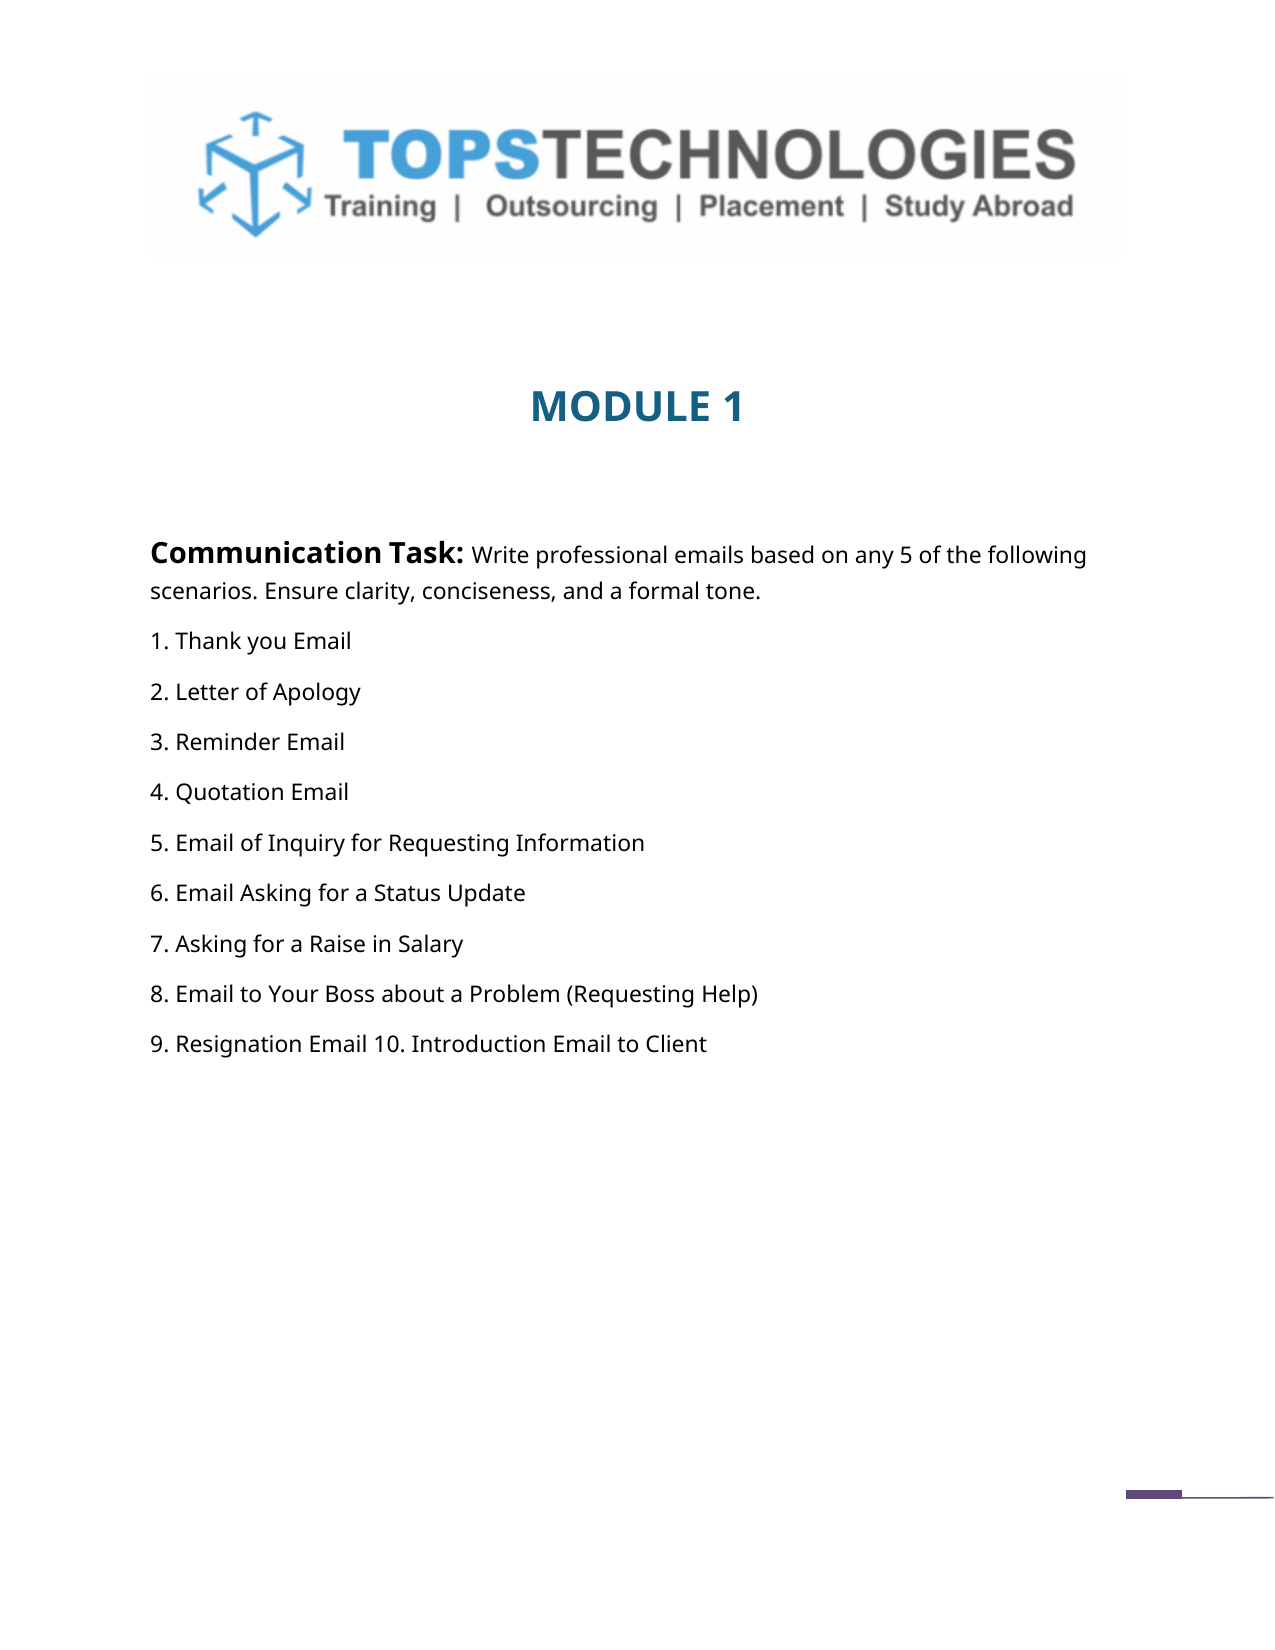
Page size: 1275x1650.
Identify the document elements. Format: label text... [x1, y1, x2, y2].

text 7. Asking for a Raise in Salary [150, 927, 1125, 959]
text 5. Email of Inquiry for Requesting Information [150, 827, 1125, 858]
text 2. Letter of Apology [150, 675, 1125, 707]
text 9. Resignation Email 10. Introduction Email to Client [150, 1028, 1125, 1059]
text MODULE 1 [150, 377, 1125, 433]
text 1. Thank you Email [150, 625, 1125, 656]
text 8. Email to Your Boss about a Problem (Requesting Help) [150, 978, 1125, 1009]
text 4. Quotation Email [150, 776, 1125, 807]
text Communication Task: Write professional emails based on any 5 of the following scenarios. Ensure clarity, conciseness, and a formal tone. [150, 532, 1125, 606]
picture [150, 73, 1125, 258]
text 3. Reminder Email [150, 726, 1125, 757]
text 6. Email Asking for a Status Update [150, 877, 1125, 908]
